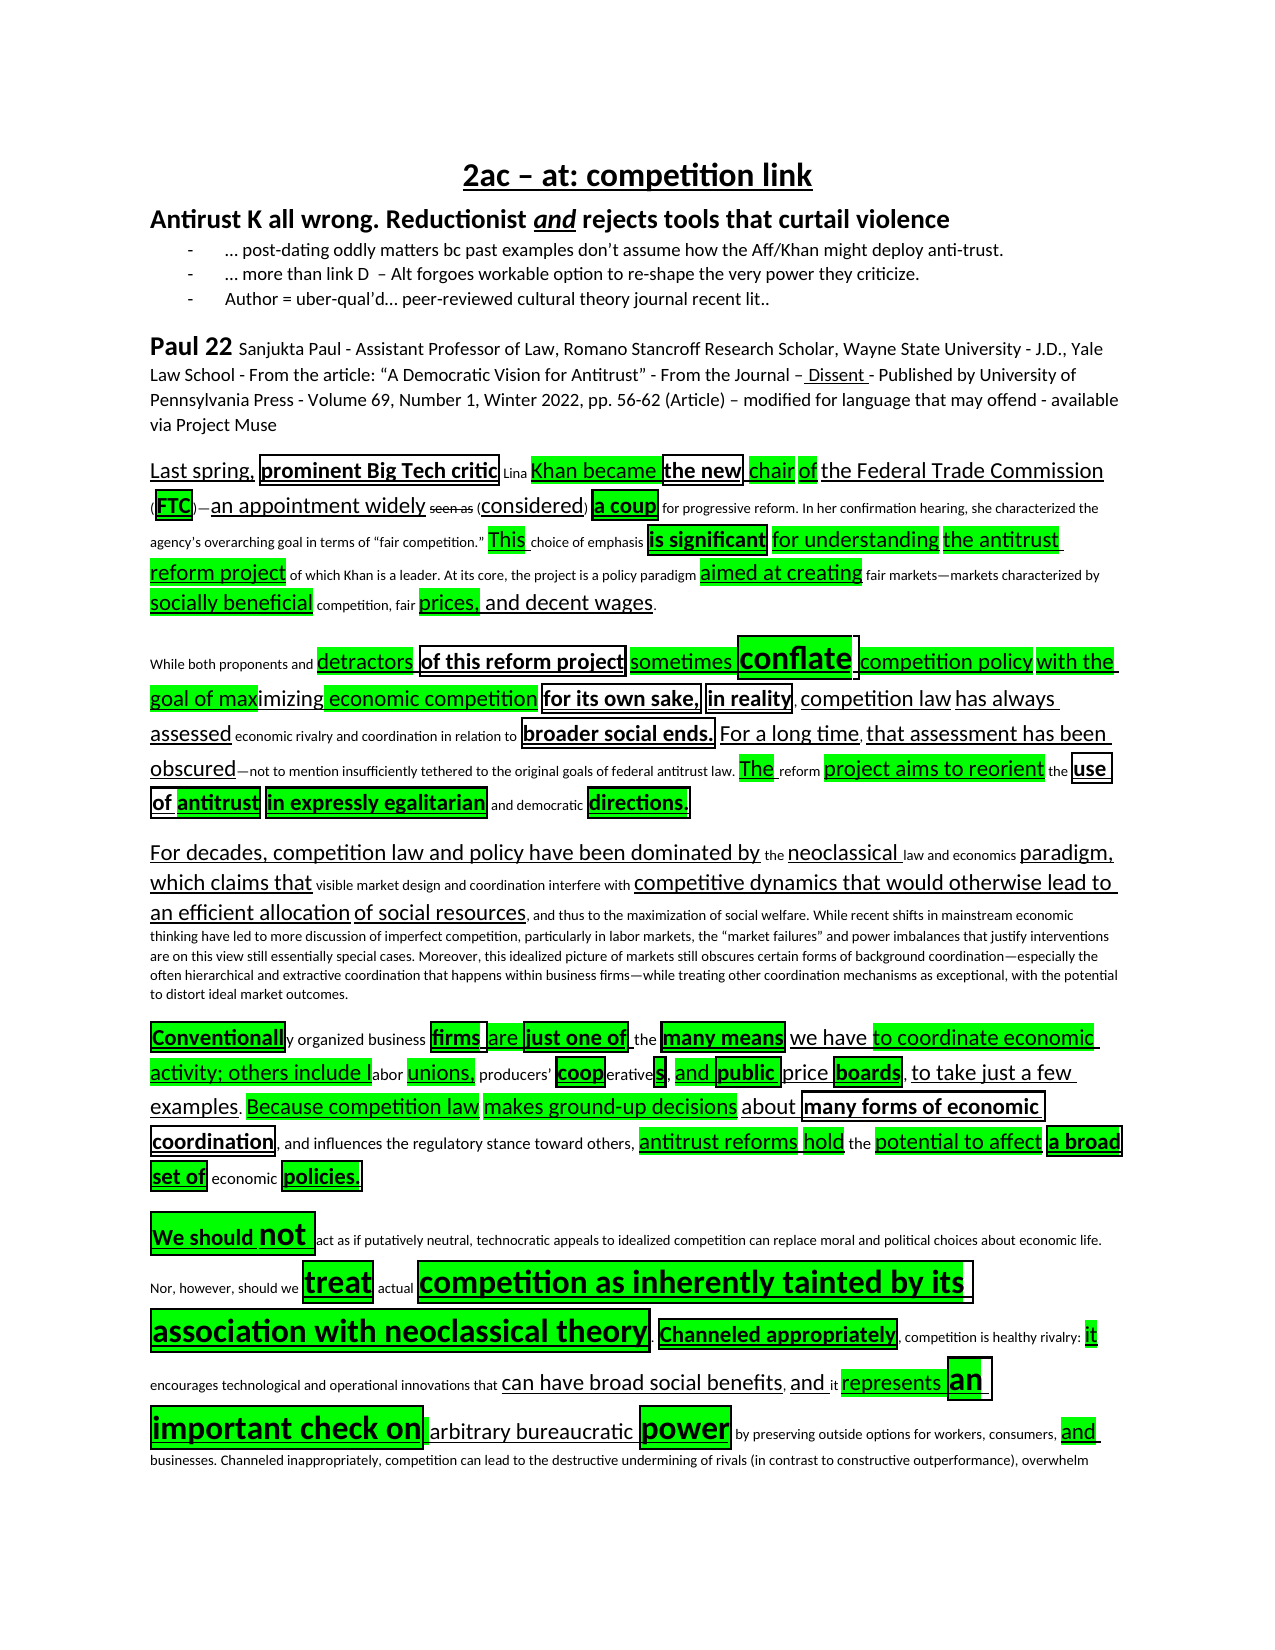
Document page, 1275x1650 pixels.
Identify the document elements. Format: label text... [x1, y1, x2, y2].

subtitle 2ac – at: competition link [150, 154, 1125, 195]
list … post-dating oddly matters bc past examples don’t assume how the Aff/Khan might deploy anti-trust. [187, 238, 1125, 261]
subtitle Antirust K all wrong. Reductionist and rejects tools that curtail violence [150, 202, 1125, 235]
list … more than link D – Alt forgoes workable option to re-shape the very power they criticize. [187, 263, 1125, 286]
list Author = uber-qual’d… peer-reviewed cultural theory journal recent lit.. [187, 287, 1125, 310]
text For decades, competition law and policy have been dominated by the neoclassical law and economics paradigm, which claims that visible market design and coordination interfere with competitive dynamics that would otherwise lead to an efficient allocation of social resources, and thus to the maximization of social welfare. While recent shifts in mainstream economic thinking have led to more discussion of imperfect competition, particularly in labor markets, the “market failures” and power imbalances that justify interventions are on this view still essentially special cases. Moreover, this idealized picture of markets still obscures certain forms of background coordination—especially the often hierarchical and extractive coordination that happens within business firms—while treating other coordination mechanisms as exceptional, with the potential to distort ideal market outcomes. [150, 838, 1125, 1003]
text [150, 1211, 1125, 1469]
text While both proponents and detractors of this reform project sometimes conflate competition policy with the goal of maximizing economic competition for its own sake, in reality, competition law has always assessed economic rivalry and coordination in relation to broader social ends. For a long time, that assessment has been obscured—not to mention insufficiently tethered to the original goals of federal antitrust law. The reform project aims to reorient the use of antitrust in expressly egalitarian and democratic directions. [150, 635, 1125, 819]
text Conventionally organized business firms are just one of the many means we have to coordinate economic activity; others include labor unions, producers’ cooperatives, and public price boards, to take just a few examples. Because competition law makes ground-up decisions about many forms of economic coordination, and influences the regulatory stance toward others, antitrust reforms hold the potential to affect a broad set of economic policies. [150, 1021, 1125, 1192]
text Paul 22 Sanjukta Paul - Assistant Professor of Law, Romano Stancroff Research Scholar, Wayne State University - J.D., Yale Law School - From the article: “A Democratic Vision for Antitrust” - From the Journal – Dissent - Published by University of Pennsylvania Press - Volume 69, Number 1, Winter 2022, pp. 56-62 (Article) – modified for language that may offend - available via Project Muse [150, 329, 1125, 436]
text Last spring, prominent Big Tech critic Lina Khan became the new chair of the Federal Trade Commission (FTC)—an appointment widely seen as (considered) a coup for progressive reform. In her confirmation hearing, she characterized the agency’s overarching goal in terms of “fair competition.” This choice of emphasis is significant for understanding the antitrust reform project of which Khan is a leader. At its core, the project is a policy paradigm aimed at creating fair markets—markets characterized by socially beneficial competition, fair prices, and decent wages. [150, 454, 1125, 616]
